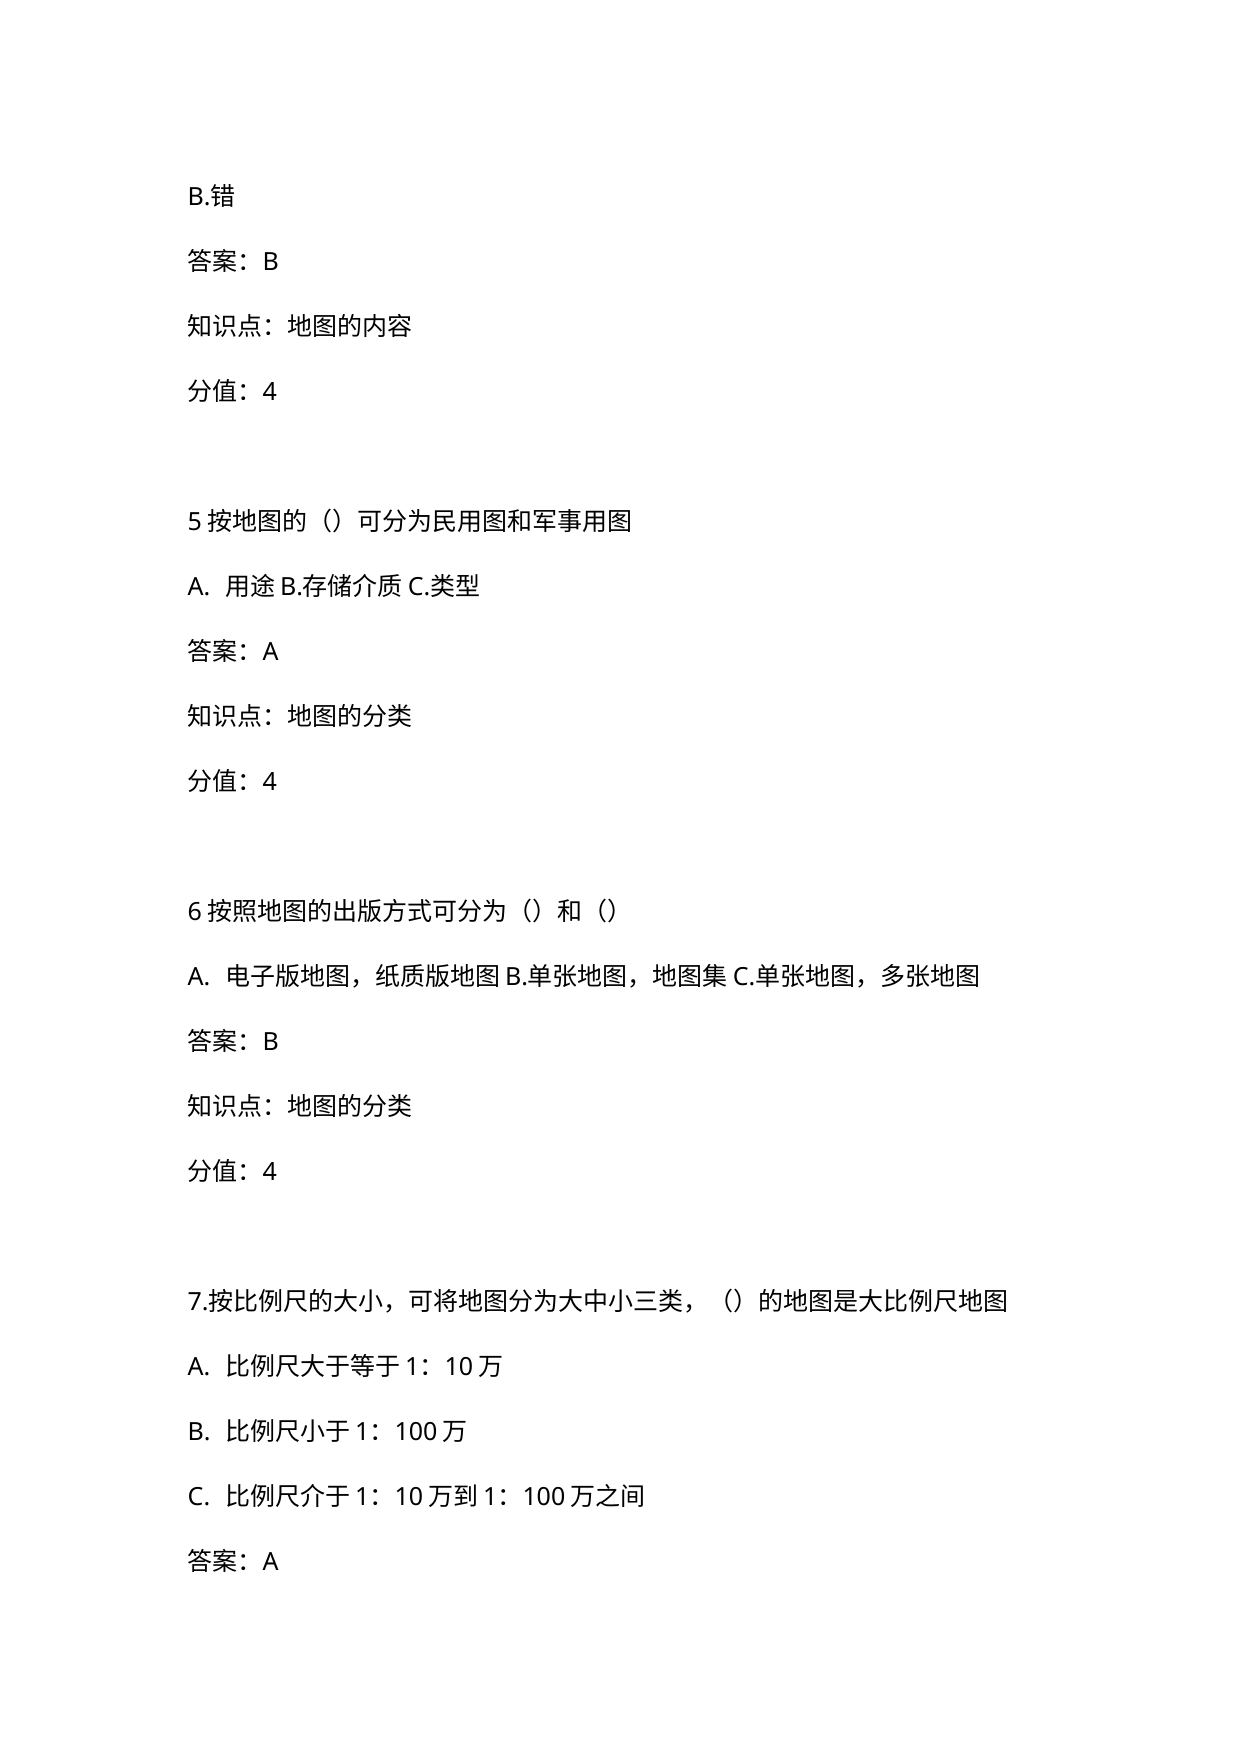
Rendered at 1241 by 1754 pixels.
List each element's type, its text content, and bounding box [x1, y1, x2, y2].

list 比例尺小于1：100万 [187, 1397, 1053, 1462]
text 分值：4 [187, 357, 1053, 422]
list 比例尺介于1：10万到1：100万之间 [187, 1462, 1053, 1527]
list 用途B.存储介质C.类型 [187, 552, 1053, 617]
text 知识点：地图的分类 [187, 1072, 1053, 1137]
list 电子版地图，纸质版地图B.单张地图，地图集C.单张地图，多张地图 [187, 942, 1053, 1007]
text B.错 [187, 162, 1053, 227]
text 知识点：地图的分类 [187, 682, 1053, 747]
text 答案：B [187, 1007, 1053, 1072]
text 分值：4 [187, 1137, 1053, 1202]
text 6按照地图的出版方式可分为（）和（） [187, 877, 1053, 942]
text 知识点：地图的内容 [187, 292, 1053, 357]
text 7.按比例尺的大小，可将地图分为大中小三类，（）的地图是大比例尺地图 [187, 1267, 1053, 1332]
text 答案：B [187, 227, 1053, 292]
text 答案：A [187, 1527, 1053, 1592]
text 5按地图的（）可分为民用图和军事用图 [187, 487, 1053, 552]
text 分值：4 [187, 747, 1053, 812]
text 答案：A [187, 617, 1053, 682]
list 比例尺大于等于1：10万 [187, 1332, 1053, 1397]
